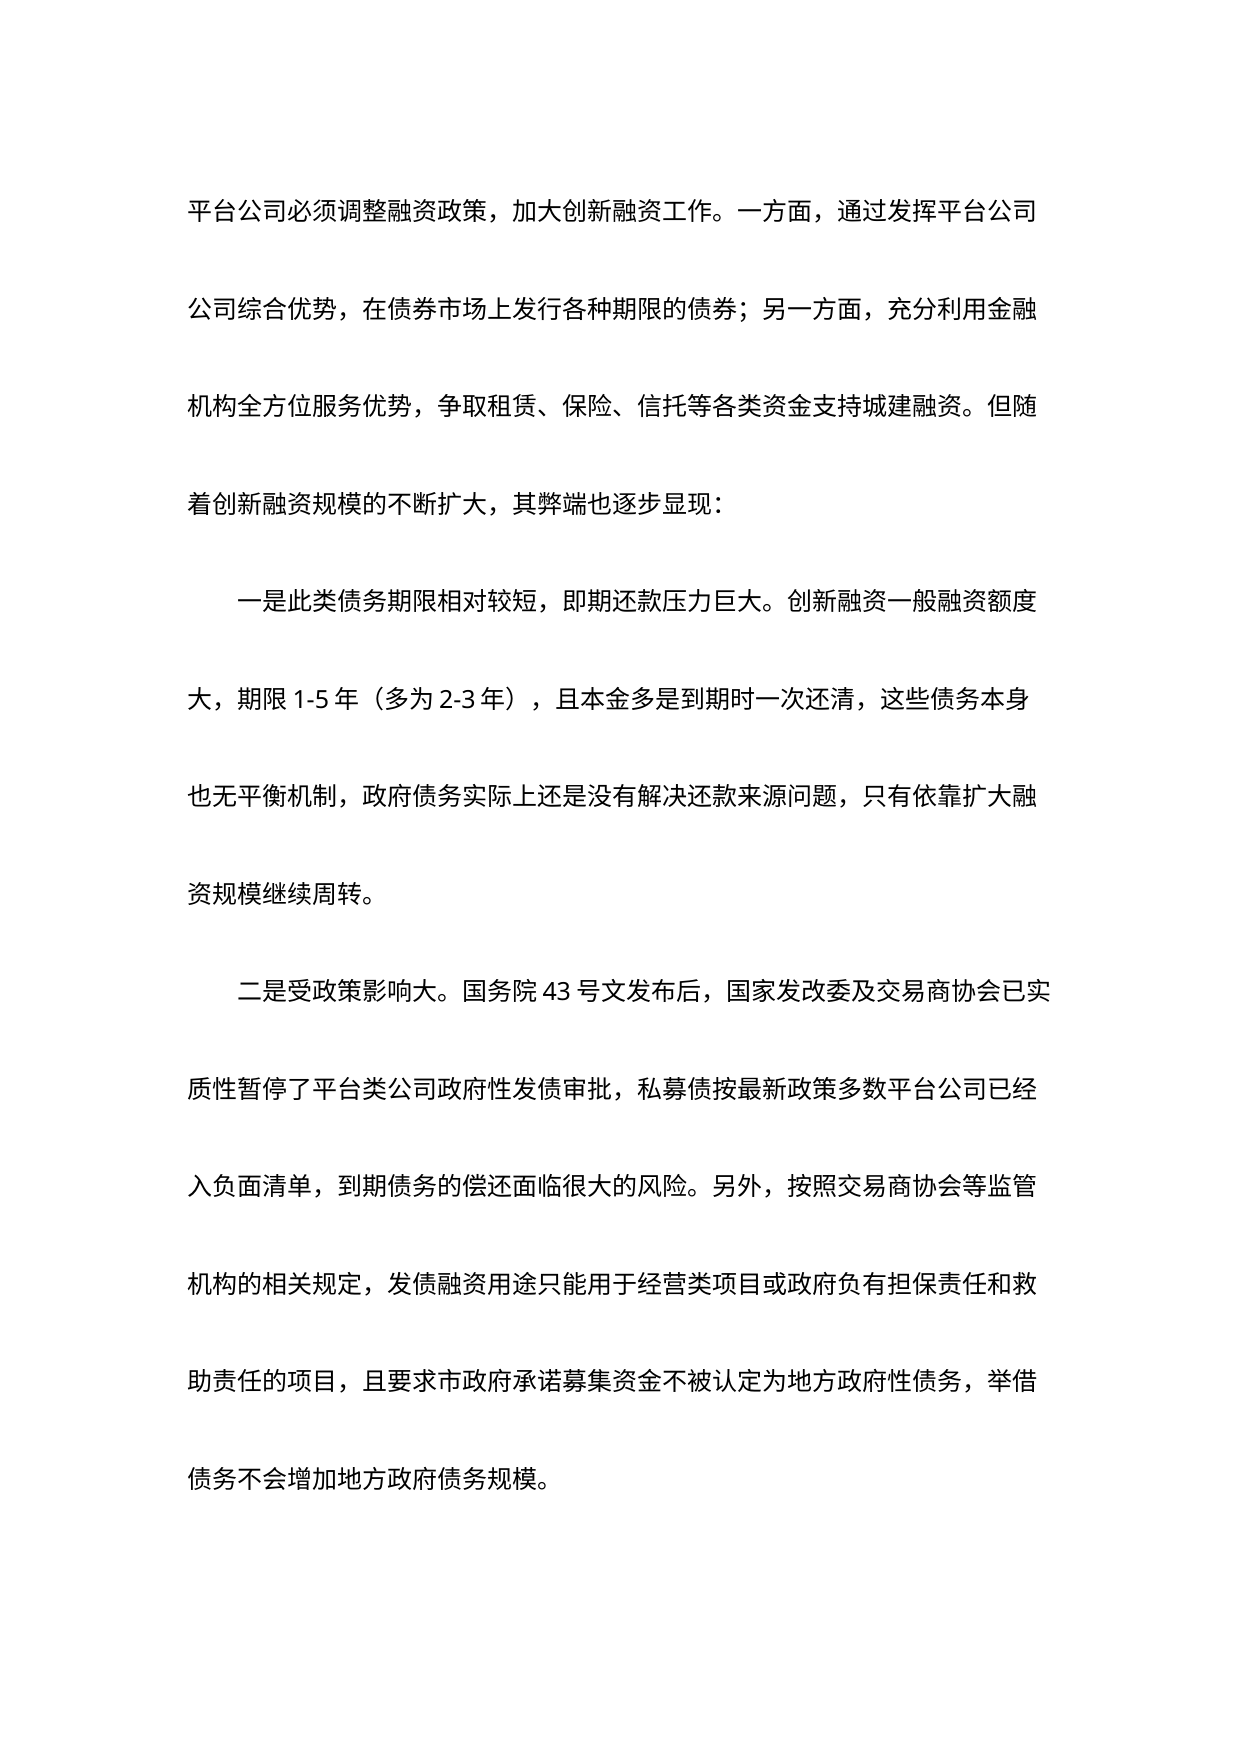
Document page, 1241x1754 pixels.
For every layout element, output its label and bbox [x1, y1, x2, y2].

list [187, 177, 1053, 1510]
